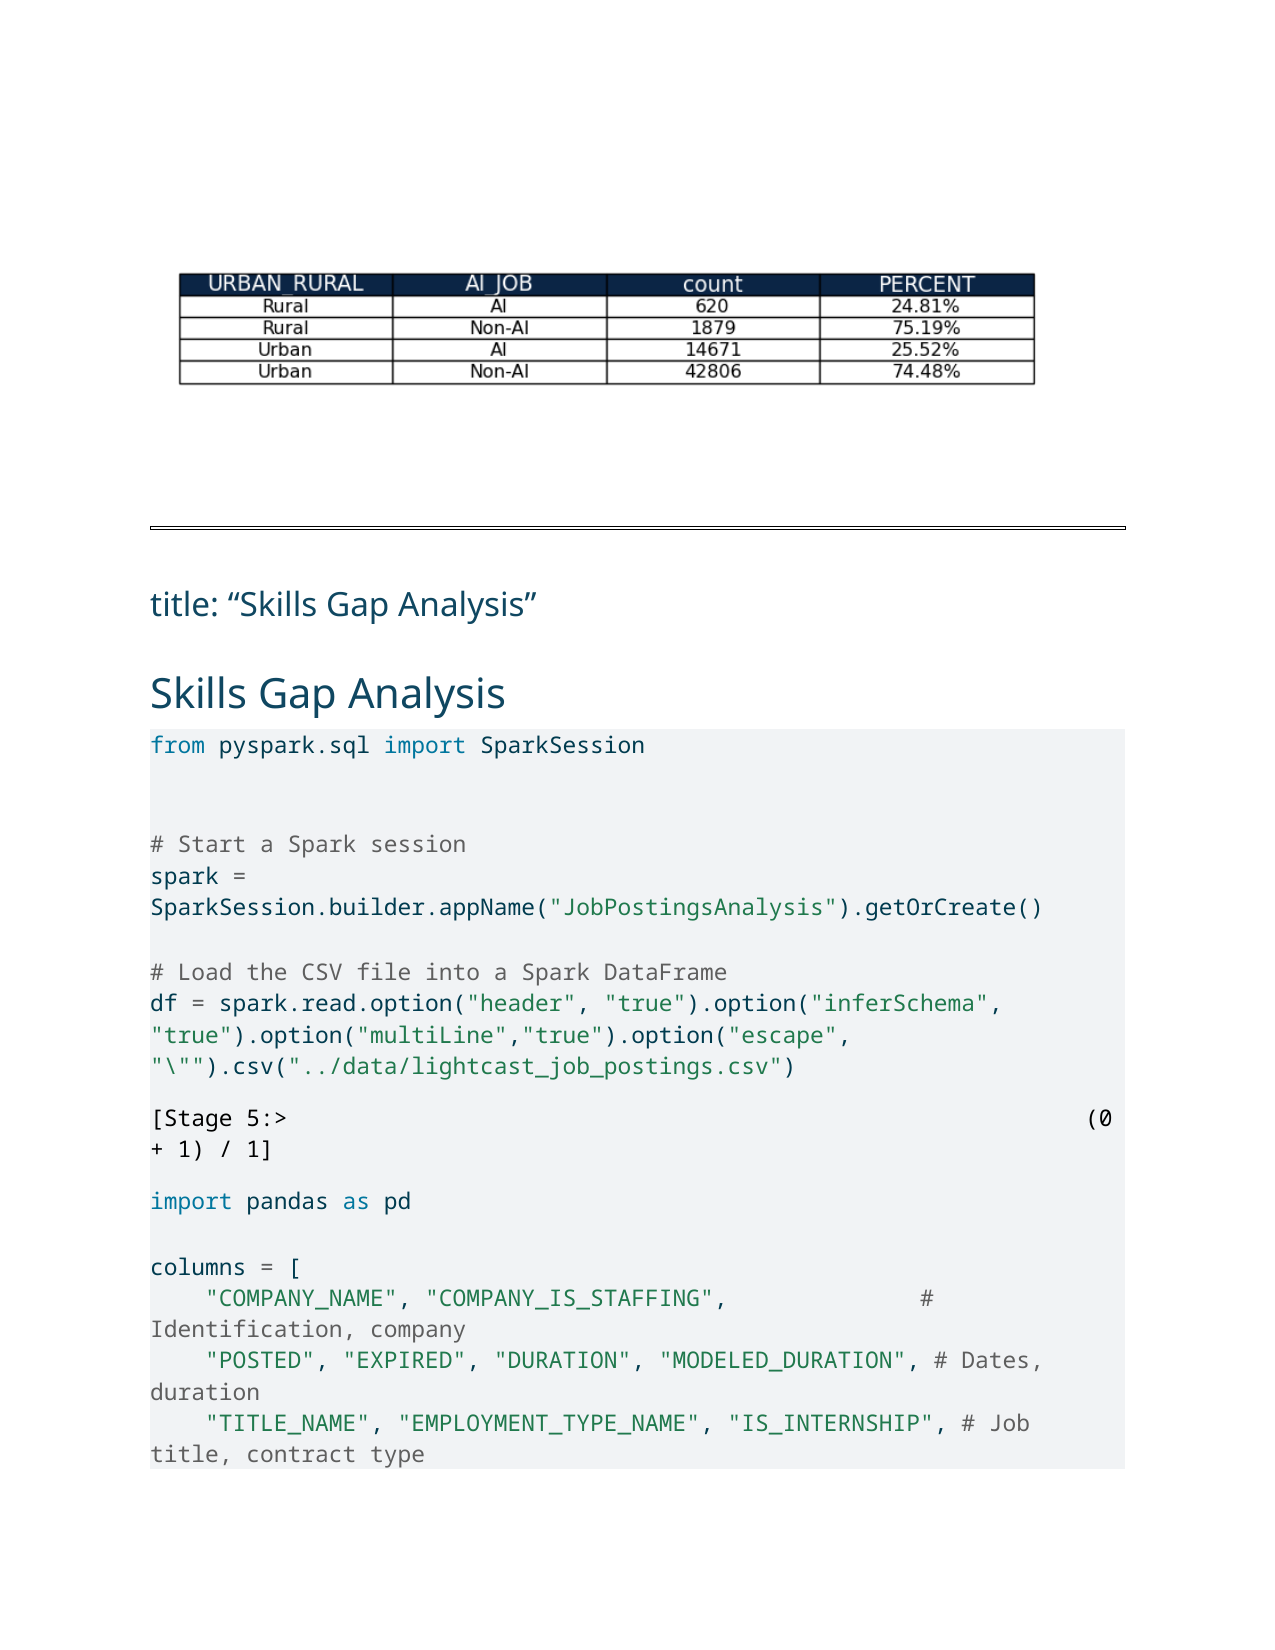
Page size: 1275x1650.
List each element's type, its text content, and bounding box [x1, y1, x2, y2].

picture [168, 150, 1044, 508]
text [Stage 5:> (0 + 1) / 1] [150, 1102, 1125, 1164]
subtitle Skills Gap Analysis [150, 664, 1125, 721]
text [150, 1185, 1125, 1469]
text from pyspark.sql import SparkSession # Start a Spark session spark = SparkSession.builder.appName("JobPostingsAnalysis").getOrCreate() # Load the CSV file into a Spark DataFrame df = spark.read.option("header", "true").option("inferSchema", "true").option("multiLine","true").option("escape", "\"").csv("../data/lightcast_job_postings.csv") [150, 729, 1125, 1081]
subtitle title: “Skills Gap Analysis” [150, 581, 1125, 626]
